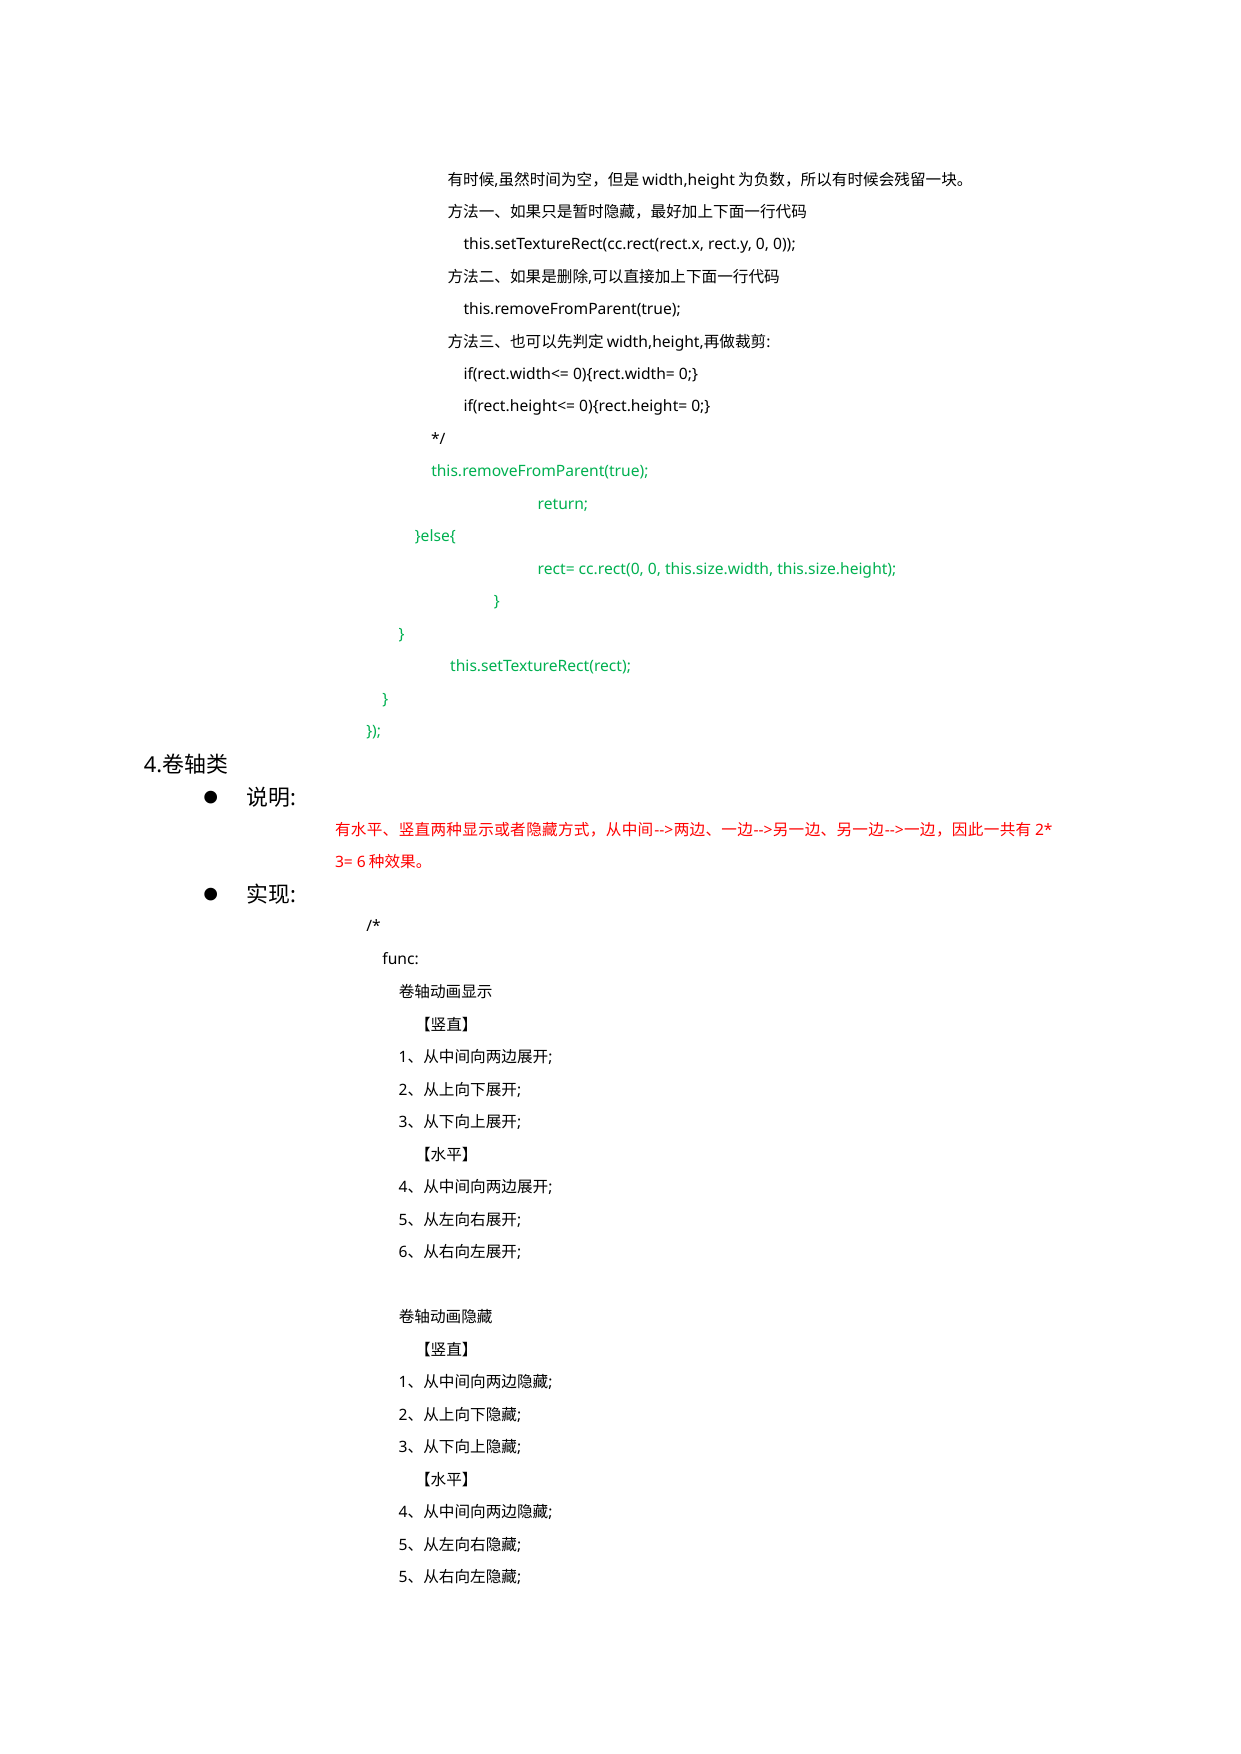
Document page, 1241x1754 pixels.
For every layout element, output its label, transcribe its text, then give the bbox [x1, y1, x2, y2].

list if(rect.width<= 0){rect.width= 0;} [335, 357, 1053, 389]
list /* [335, 909, 1053, 942]
list 2、从上向下展开; [335, 1072, 1053, 1104]
list } [335, 617, 1053, 649]
list 1、从中间向两边隐藏; [335, 1364, 1053, 1397]
list 5、从左向右隐藏; [335, 1527, 1053, 1559]
list 卷轴动画显示 [335, 974, 1053, 1007]
list 2、从上向下隐藏; [335, 1397, 1053, 1429]
list 方法一、如果只是暂时隐藏，最好加上下面一行代码 [335, 194, 1053, 227]
list 4、从中间向两边展开; [335, 1169, 1053, 1202]
list 6、从右向左展开; [335, 1234, 1053, 1267]
list 【水平】 [335, 1137, 1053, 1169]
list }else{ [335, 519, 1053, 552]
list rect= cc.rect(0, 0, this.size.width, this.size.height); [335, 552, 1053, 584]
list 方法三、也可以先判定width,height,再做裁剪: [335, 324, 1053, 357]
list 4、从中间向两边隐藏; [335, 1494, 1053, 1527]
list func: [335, 942, 1053, 974]
list if(rect.height<= 0){rect.height= 0;} [335, 389, 1053, 422]
list } [335, 682, 1053, 714]
list 说明: [202, 779, 1053, 812]
list this.setTextureRect(rect); [335, 649, 1053, 682]
list 5、从左向右展开; [335, 1202, 1053, 1234]
list 实现: [202, 877, 1053, 909]
list return; [335, 487, 1053, 519]
list 方法二、如果是删除,可以直接加上下面一行代码 [335, 259, 1053, 292]
list 1、从中间向两边展开; [335, 1039, 1053, 1072]
list 【竖直】 [335, 1007, 1053, 1039]
list 【水平】 [335, 1462, 1053, 1494]
list 有水平、竖直两种显示或者隐藏方式，从中间-->两边、一边-->另一边、另一边-->一边，因此一共有2* 3= 6种效果。 [335, 812, 1053, 877]
list 3、从下向上展开; [335, 1104, 1053, 1137]
list 【竖直】 [335, 1332, 1053, 1364]
list }); [335, 714, 1053, 747]
list this.removeFromParent(true); [335, 292, 1053, 324]
list */ [335, 422, 1053, 454]
list this.removeFromParent(true); [335, 454, 1053, 487]
list this.setTextureRect(cc.rect(rect.x, rect.y, 0, 0)); [335, 227, 1053, 259]
list 3、从下向上隐藏; [335, 1429, 1053, 1462]
list } [335, 584, 1053, 617]
list 卷轴动画隐藏 [335, 1299, 1053, 1332]
list 5、从右向左隐藏; [335, 1559, 1053, 1592]
list 卷轴类 [144, 747, 1053, 779]
list 有时候,虽然时间为空，但是width,height为负数，所以有时候会残留一块。 [335, 162, 1053, 194]
